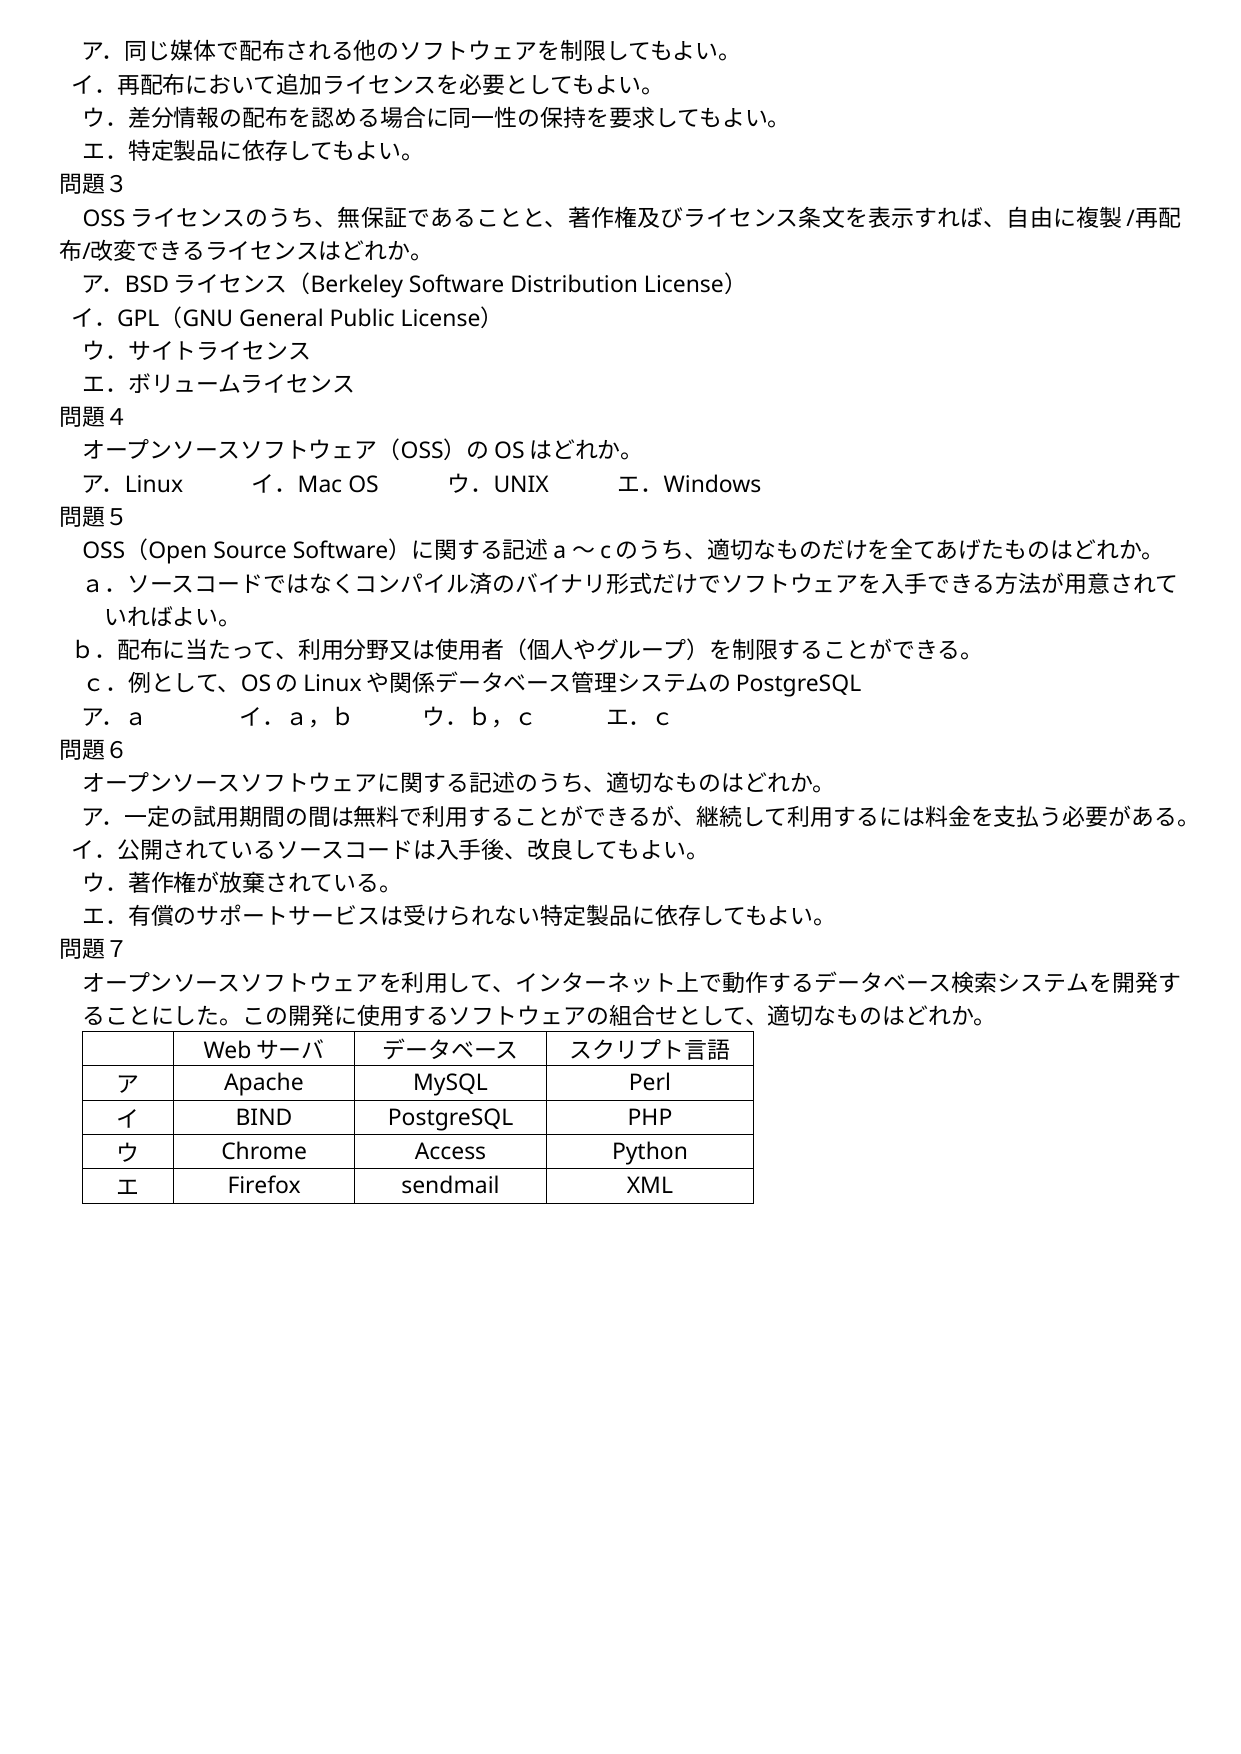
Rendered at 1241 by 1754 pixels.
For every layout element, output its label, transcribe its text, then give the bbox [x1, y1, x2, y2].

text 問題７ [59, 931, 1181, 964]
text イ．公開されているソースコードは入手後、改良してもよい。 [59, 832, 1181, 865]
table_cell Access [355, 1135, 546, 1168]
table_header スクリプト言語 [547, 1032, 753, 1065]
table_cell ア [83, 1066, 173, 1099]
text エ．有償のサポートサービスは受けられない特定製品に依存してもよい。 [59, 898, 1181, 931]
text 問題４ [59, 399, 1181, 432]
table_cell sendmail [355, 1169, 546, 1202]
text 問題３ [59, 166, 1181, 199]
table_cell エ [83, 1169, 173, 1202]
table_cell Chrome [174, 1135, 354, 1168]
table_cell イ [83, 1101, 173, 1134]
table_cell Firefox [174, 1169, 354, 1202]
table_header Webサーバ [174, 1032, 354, 1065]
text ウ．著作権が放棄されている。 [59, 865, 1181, 898]
text ア．同じ媒体で配布される他のソフトウェアを制限してもよい。 [81, 33, 1181, 66]
table_header [83, 1032, 173, 1065]
text エ．特定製品に依存してもよい。 [59, 133, 1181, 166]
table_cell Python [547, 1135, 753, 1168]
table_cell Apache [174, 1066, 354, 1099]
text OSS（Open Source Software）に関する記述a ～ cのうち、適切なものだけを全てあげたものはどれか。 [59, 532, 1181, 566]
table_cell PHP [547, 1101, 753, 1134]
text ウ．差分情報の配布を認める場合に同一性の保持を要求してもよい。 [59, 100, 1181, 133]
table_header データベース [355, 1032, 546, 1065]
table_cell BIND [174, 1101, 354, 1134]
text ｃ．例として、OSのLinuxや関係データベース管理システムのPostgreSQL [59, 665, 1181, 699]
text オープンソースソフトウェア（OSS）のOSはどれか。 [59, 432, 1181, 466]
text 問題６ [59, 732, 1181, 765]
table_cell Perl [547, 1066, 753, 1099]
text イ．GPL（GNU General Public License） [59, 299, 1181, 333]
text ａ．ソースコードではなくコンパイル済のバイナリ形式だけでソフトウェアを入手できる方法が用意されていればよい。 [81, 566, 1181, 632]
text ｂ．配布に当たって、利用分野又は使用者（個人やグループ）を制限することができる。 [59, 632, 1181, 665]
text オープンソースソフトウェアに関する記述のうち、適切なものはどれか。 [59, 765, 1181, 798]
text イ．再配布において追加ライセンスを必要としてもよい。 [59, 66, 1181, 100]
text エ．ボリュームライセンス [59, 366, 1181, 399]
text ア．BSDライセンス（Berkeley Software Distribution License） [81, 266, 1181, 299]
text ア．ａ イ．ａ，ｂ ウ．ｂ，ｃ エ．ｃ [81, 699, 1181, 732]
text 問題５ [59, 499, 1181, 532]
table_cell XML [547, 1169, 753, 1202]
text OSSライセンスのうち、無保証であることと、著作権及びライセンス条文を表示すれば、自由に複製/再配布/改変できるライセンスはどれか。 [59, 199, 1181, 266]
text オープンソースソフトウェアを利用して、インターネット上で動作するデータベース検索システムを開発することにした。この開発に使用するソフトウェアの組合せとして、適切なものはどれか。 [59, 964, 1181, 1031]
text ウ．サイトライセンス [59, 333, 1181, 366]
table_cell MySQL [355, 1066, 546, 1099]
text ア．一定の試用期間の間は無料で利用することができるが、継続して利用するには料金を支払う必要がある。 [81, 798, 1181, 832]
text ア．Linux イ．Mac OS ウ．UNIX エ．Windows [81, 466, 1181, 499]
table_cell PostgreSQL [355, 1101, 546, 1134]
table_cell ウ [83, 1135, 173, 1168]
